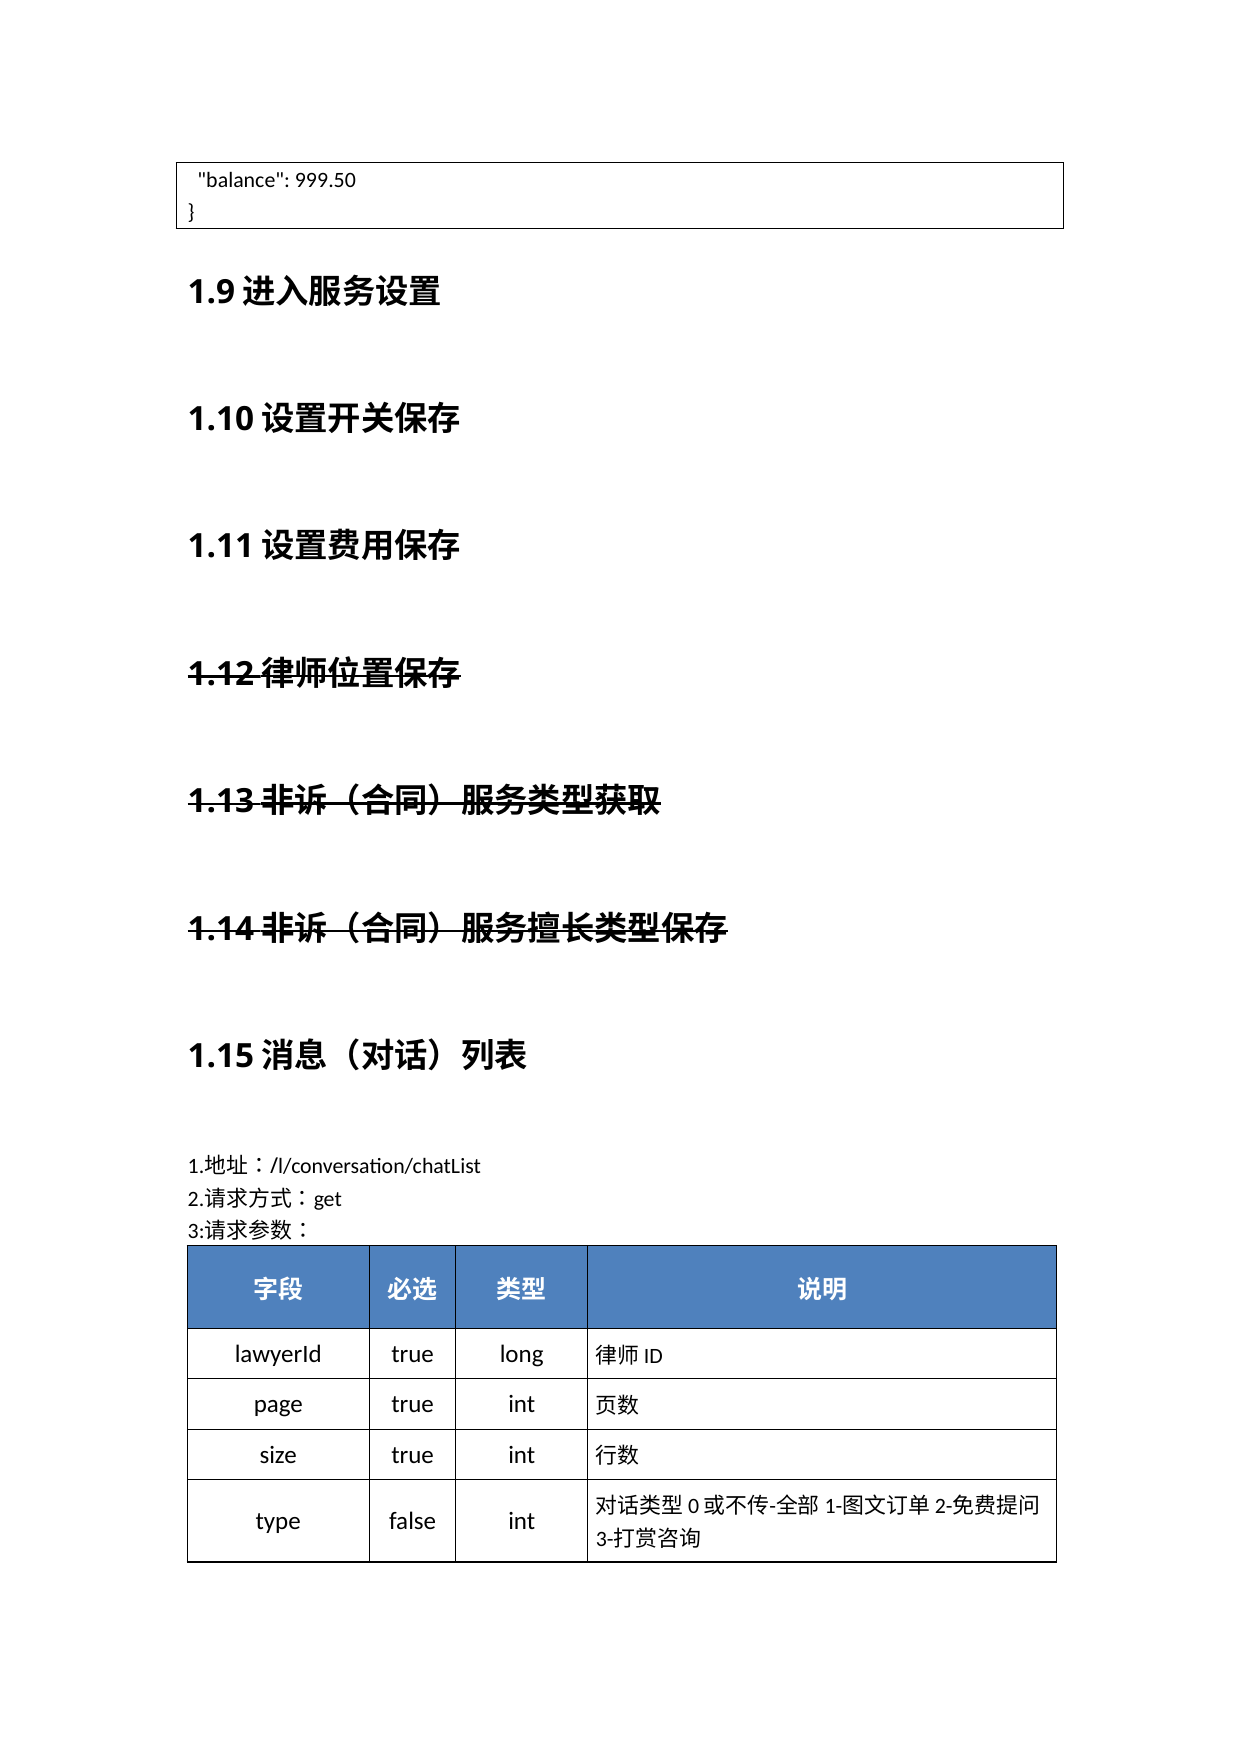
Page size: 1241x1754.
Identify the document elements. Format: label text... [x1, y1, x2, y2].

subtitle 1.10设置开关保存 [187, 383, 1053, 448]
text 2.请求方式：get [187, 1180, 1053, 1213]
table_cell true [370, 1379, 455, 1428]
table_cell type [188, 1480, 369, 1561]
table_header 必选 [370, 1246, 455, 1328]
subtitle 1.13非诉（合同）服务类型获取 [187, 766, 1053, 831]
subtitle 1.12律师位置保存 [187, 638, 1053, 703]
subtitle 1.11设置费用保存 [187, 511, 1053, 576]
table_cell page [188, 1379, 369, 1428]
text 1.地址：/l/conversation/chatList [187, 1148, 1053, 1180]
table_cell false [370, 1480, 455, 1561]
table_cell long [456, 1329, 587, 1378]
table_cell 页数 [588, 1379, 1056, 1428]
table_header 说明 [588, 1246, 1056, 1328]
table_cell true [370, 1329, 455, 1378]
table_cell int [456, 1430, 587, 1479]
table_cell 律师ID [588, 1329, 1056, 1378]
table_header 类型 [456, 1246, 587, 1328]
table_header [177, 163, 1063, 228]
table_cell 行数 [588, 1430, 1056, 1479]
table_cell 对话类型 0或不传-全部 1-图文订单 2-免费提问 3-打赏咨询 [588, 1480, 1056, 1561]
table_cell int [456, 1480, 587, 1561]
subtitle 1.9进入服务设置 [187, 256, 1053, 321]
table_cell size [188, 1430, 369, 1479]
text 3:请求参数： [187, 1213, 1053, 1245]
table_cell lawyerId [188, 1329, 369, 1378]
subtitle 1.14非诉（合同）服务擅长类型保存 [187, 893, 1053, 958]
subtitle 1.15消息（对话）列表 [187, 1021, 1053, 1086]
table_cell int [456, 1379, 587, 1428]
table_header 字段 [188, 1246, 369, 1328]
table_cell true [370, 1430, 455, 1479]
